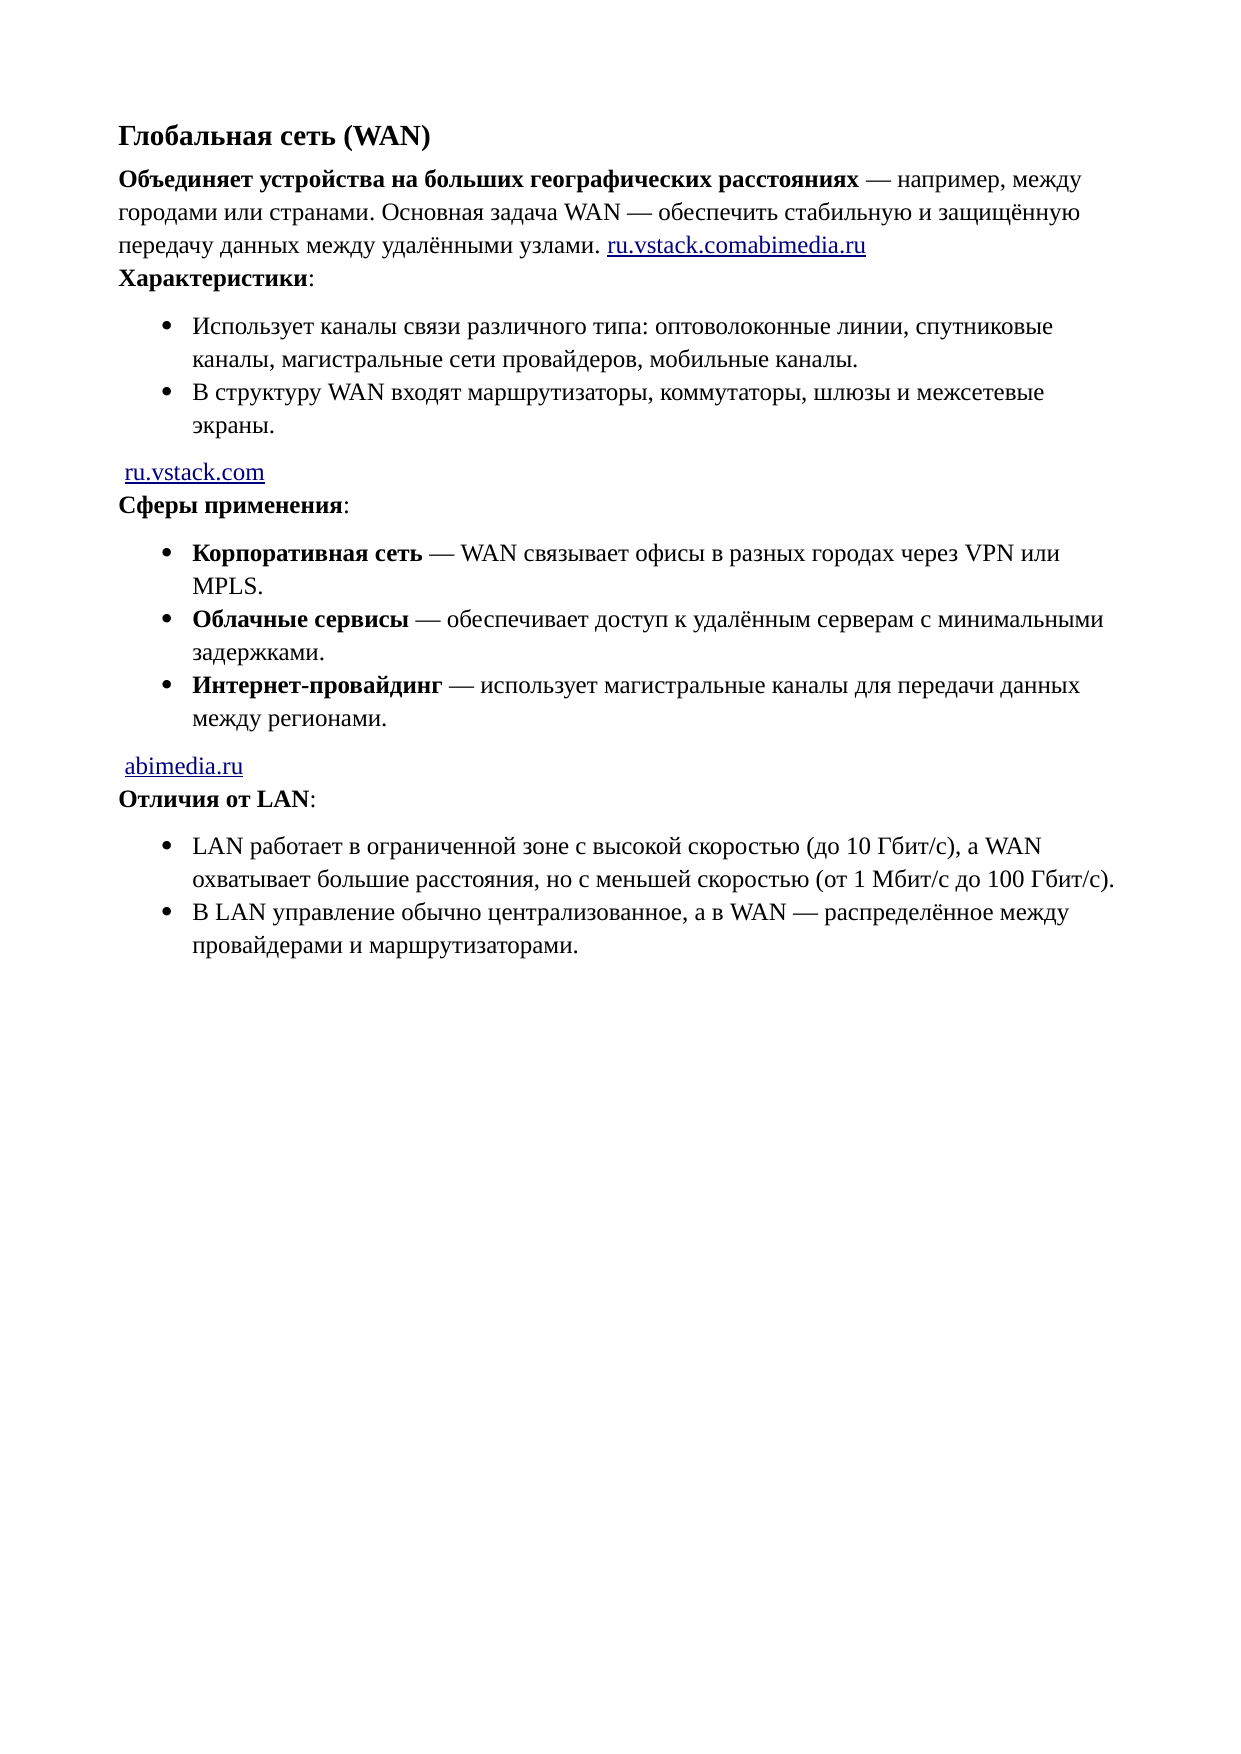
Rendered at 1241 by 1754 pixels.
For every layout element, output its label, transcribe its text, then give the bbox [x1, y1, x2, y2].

list В структуру WAN входят маршрутизаторы, коммутаторы, шлюзы и межсетевые экраны. [162, 377, 1122, 439]
text Объединяет устройства на больших географических расстояниях — например, между городами или странами. Основная задача WAN — обеспечить стабильную и защищённую передачу данных между удалёнными узлами. ru.vstack.comabimedia.ru [118, 164, 1122, 259]
list В LAN управление обычно централизованное, а в WAN — распределённое между провайдерами и маршрутизаторами. [162, 897, 1122, 959]
text ru.vstack.com [118, 457, 1122, 486]
text abimedia.ru [118, 751, 1122, 779]
subtitle Глобальная сеть (WAN) [118, 118, 1122, 152]
list LAN работает в ограниченной зоне с высокой скоростью (до 10 Гбит/с), а WAN охватывает большие расстояния, но с меньшей скоростью (от 1 Мбит/с до 100 Гбит/с). [162, 831, 1122, 893]
text Отличия от LAN: [118, 784, 1122, 813]
list Корпоративная сеть — WAN связывает офисы в разных городах через VPN или MPLS. [162, 538, 1122, 600]
text Характеристики: [118, 263, 1122, 292]
list Использует каналы связи различного типа: оптоволоконные линии, спутниковые каналы, магистральные сети провайдеров, мобильные каналы. [162, 311, 1122, 373]
list Облачные сервисы — обеспечивает доступ к удалённым серверам с минимальными задержками. [162, 604, 1122, 666]
text Сферы применения: [118, 491, 1122, 519]
list Интернет-провайдинг — использует магистральные каналы для передачи данных между регионами. [162, 670, 1122, 732]
